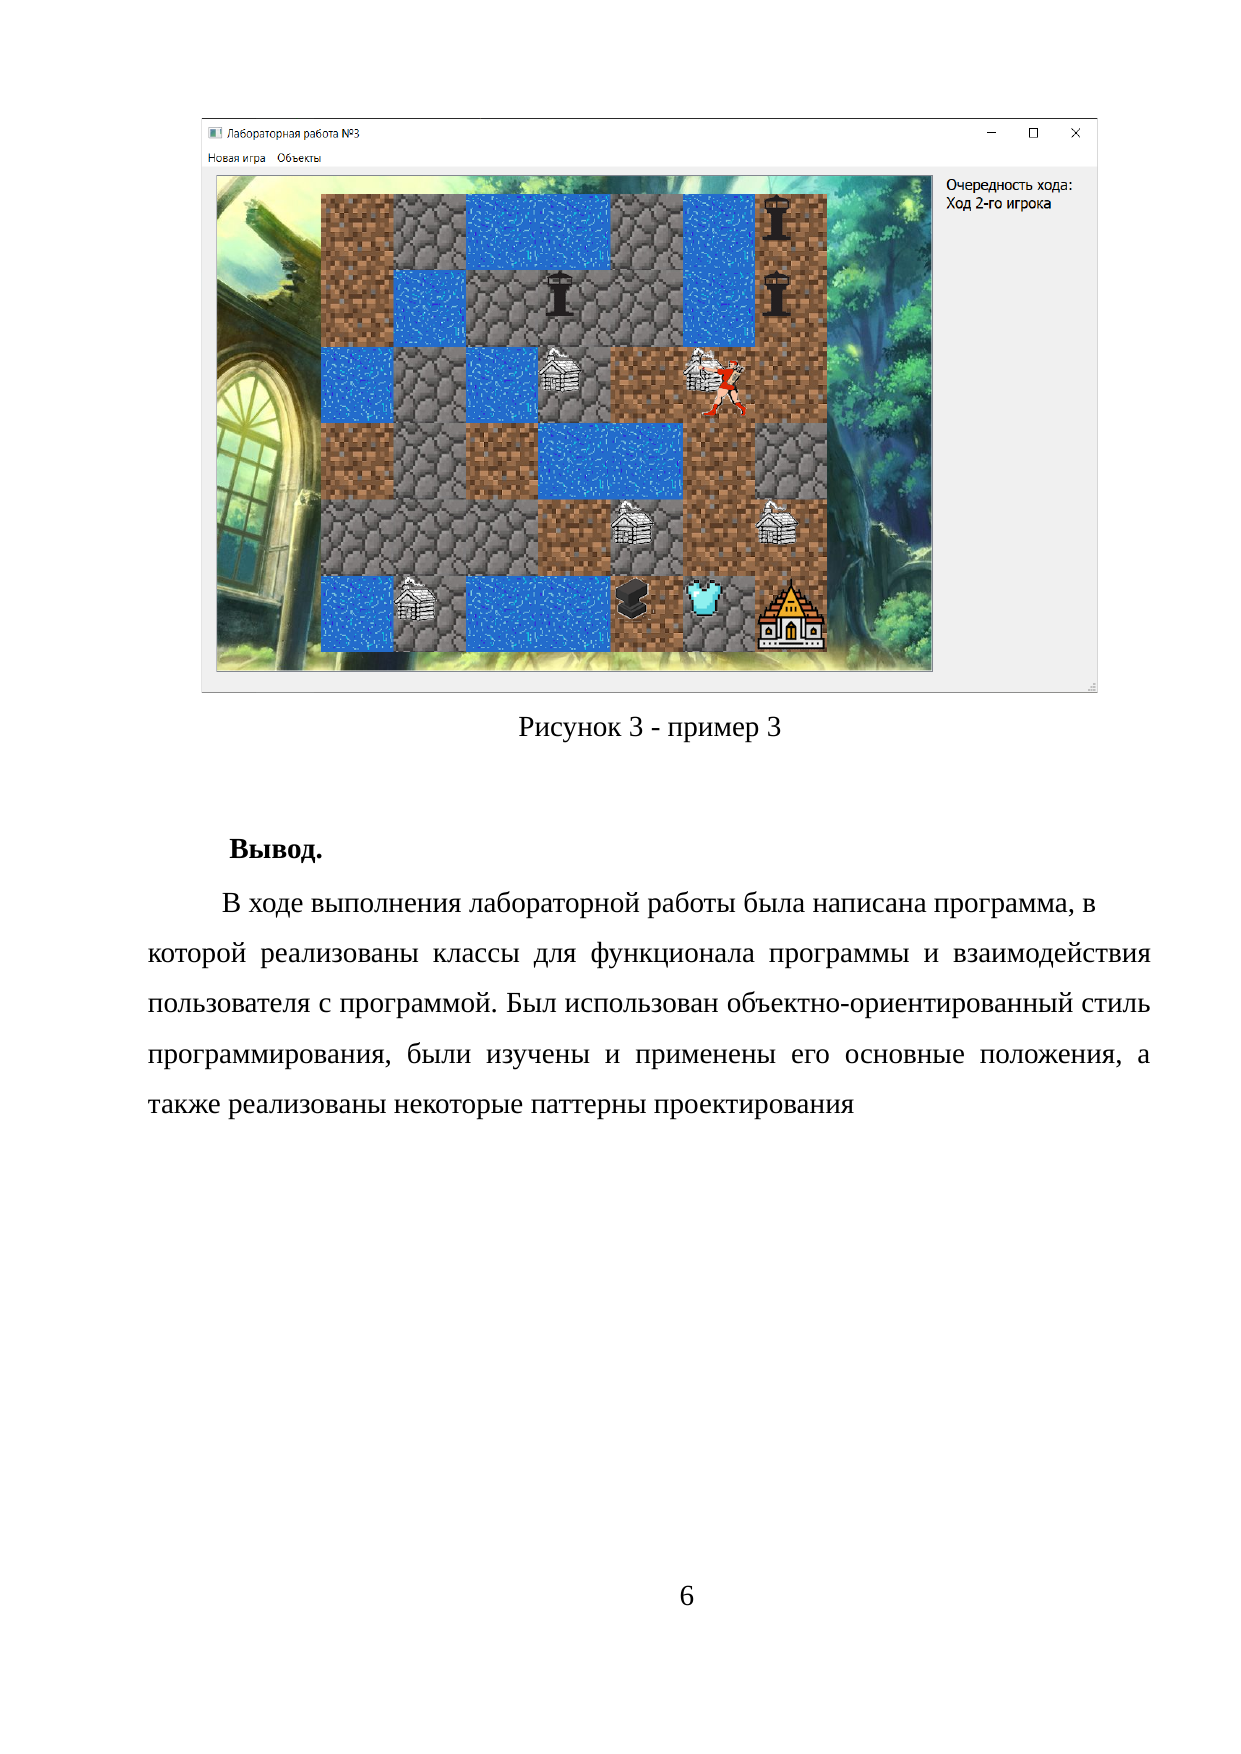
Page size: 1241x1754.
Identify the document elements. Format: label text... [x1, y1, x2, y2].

text В ходе выполнения лабораторной работы была написана программа, в [148, 885, 1152, 918]
text которой реализованы классы для функционала программы и взаимодействия пользователя с программой. Был использован объектно-ориентированный стиль программирования, были изучены и применены его основные положения, а также реализованы некоторые паттерны проектирования [148, 935, 1152, 1119]
picture [201, 118, 1098, 693]
text Вывод. [148, 831, 1152, 865]
